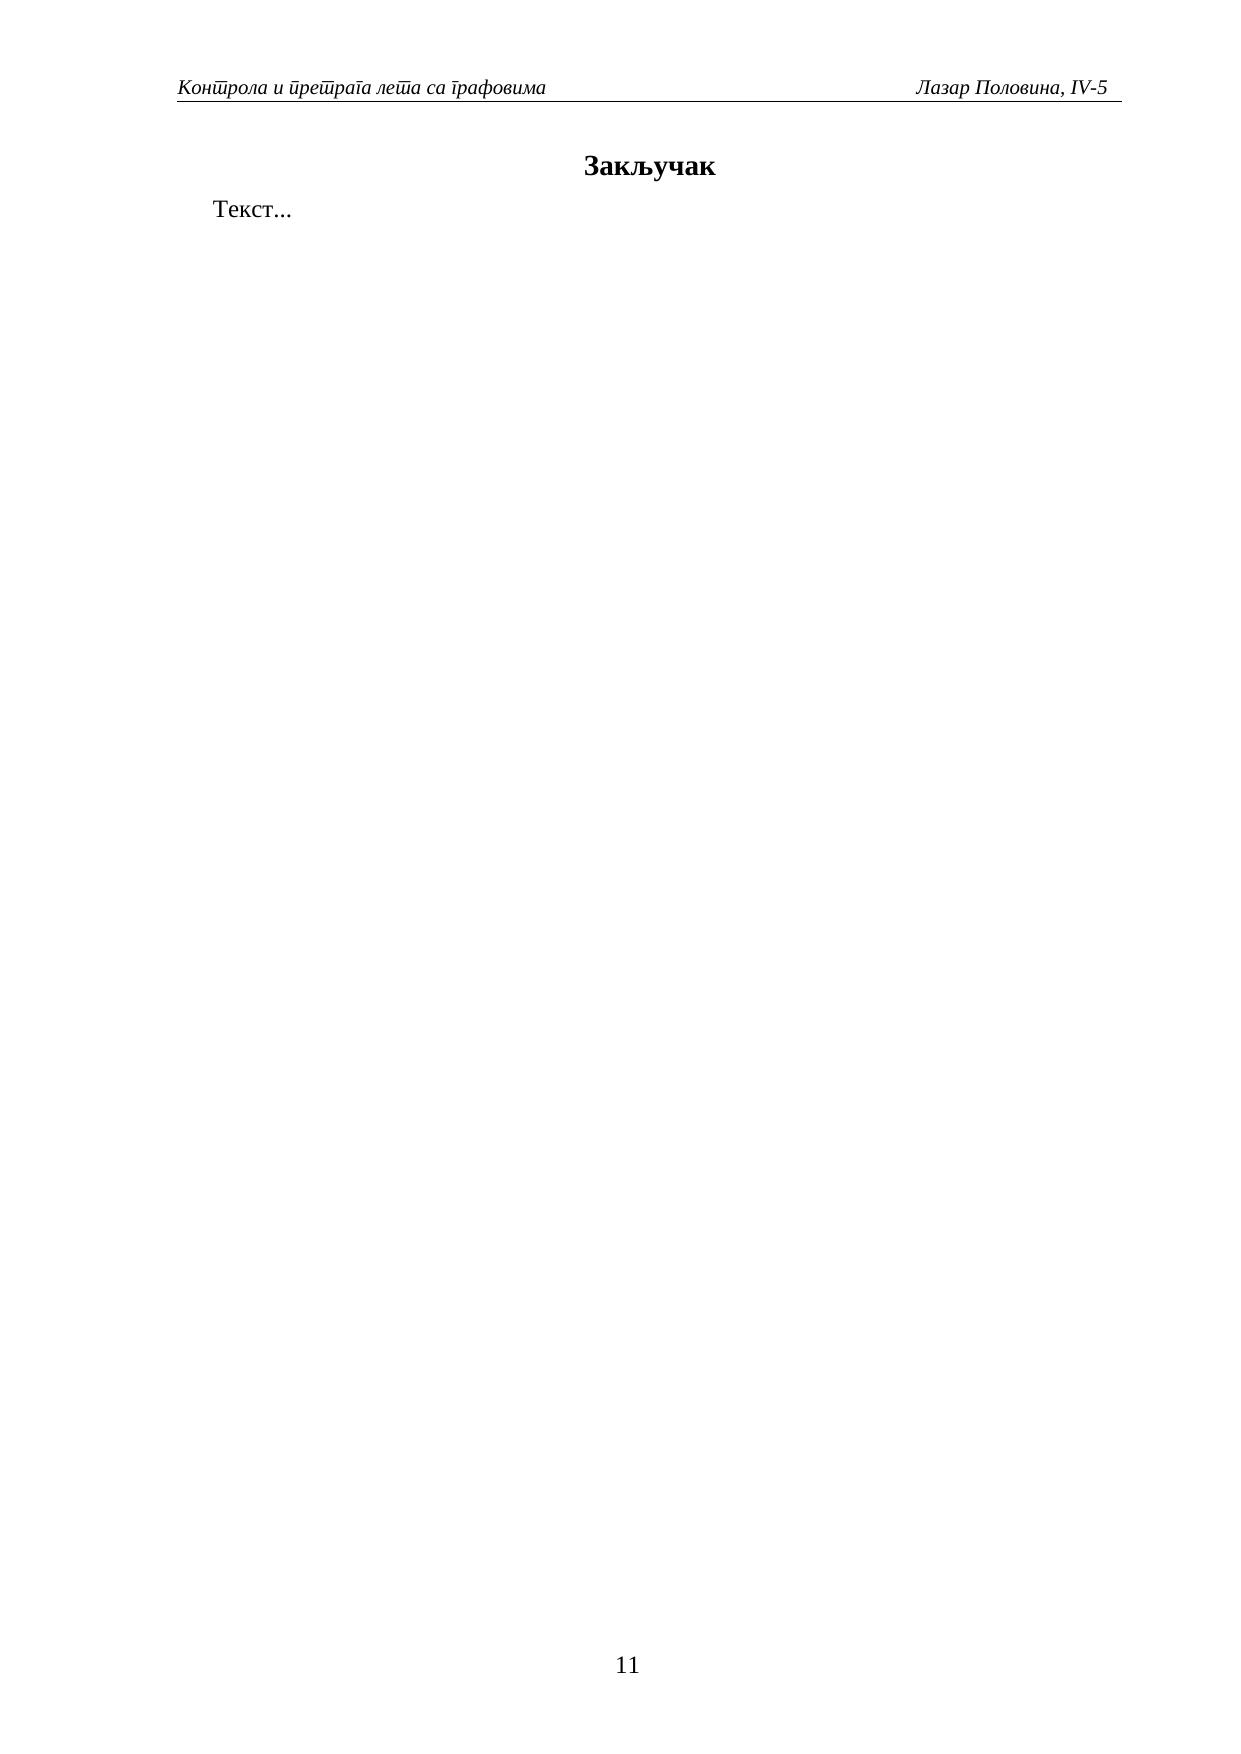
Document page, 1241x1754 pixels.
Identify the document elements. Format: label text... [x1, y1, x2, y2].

text Закључак [177, 148, 1122, 181]
text Текст... [177, 194, 1122, 222]
